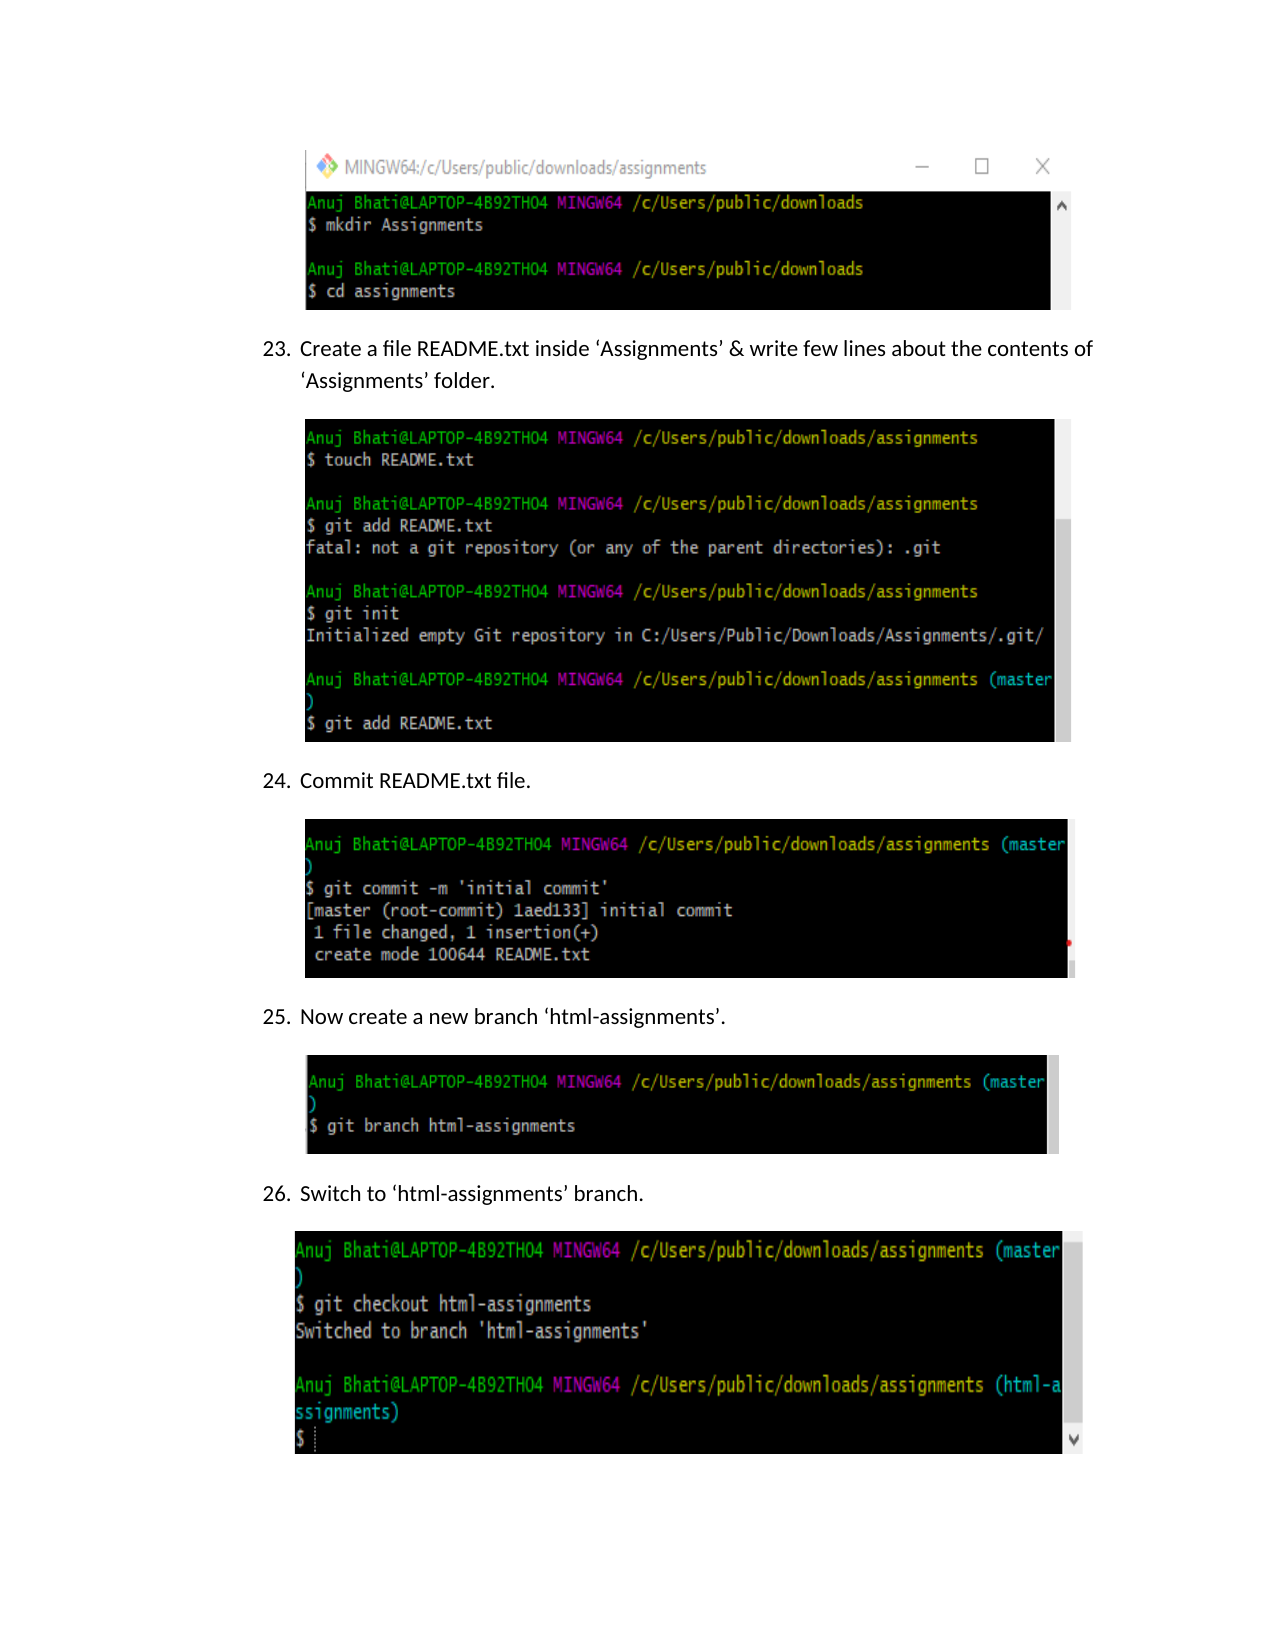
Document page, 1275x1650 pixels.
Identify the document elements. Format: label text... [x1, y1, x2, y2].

picture [305, 419, 1072, 742]
list Create a file README.txt inside ‘Assignments’ & write few lines about the contents of ‘Assignments’ folder. [262, 334, 1125, 394]
list Commit README.txt file. [262, 766, 1125, 794]
list Now create a new branch ‘html-assignments’. [262, 1002, 1125, 1030]
picture [305, 819, 1075, 978]
picture [294, 1231, 1083, 1454]
picture [305, 150, 1072, 310]
picture [305, 1055, 1059, 1154]
list Switch to ‘html-assignments’ branch. [262, 1179, 1125, 1207]
